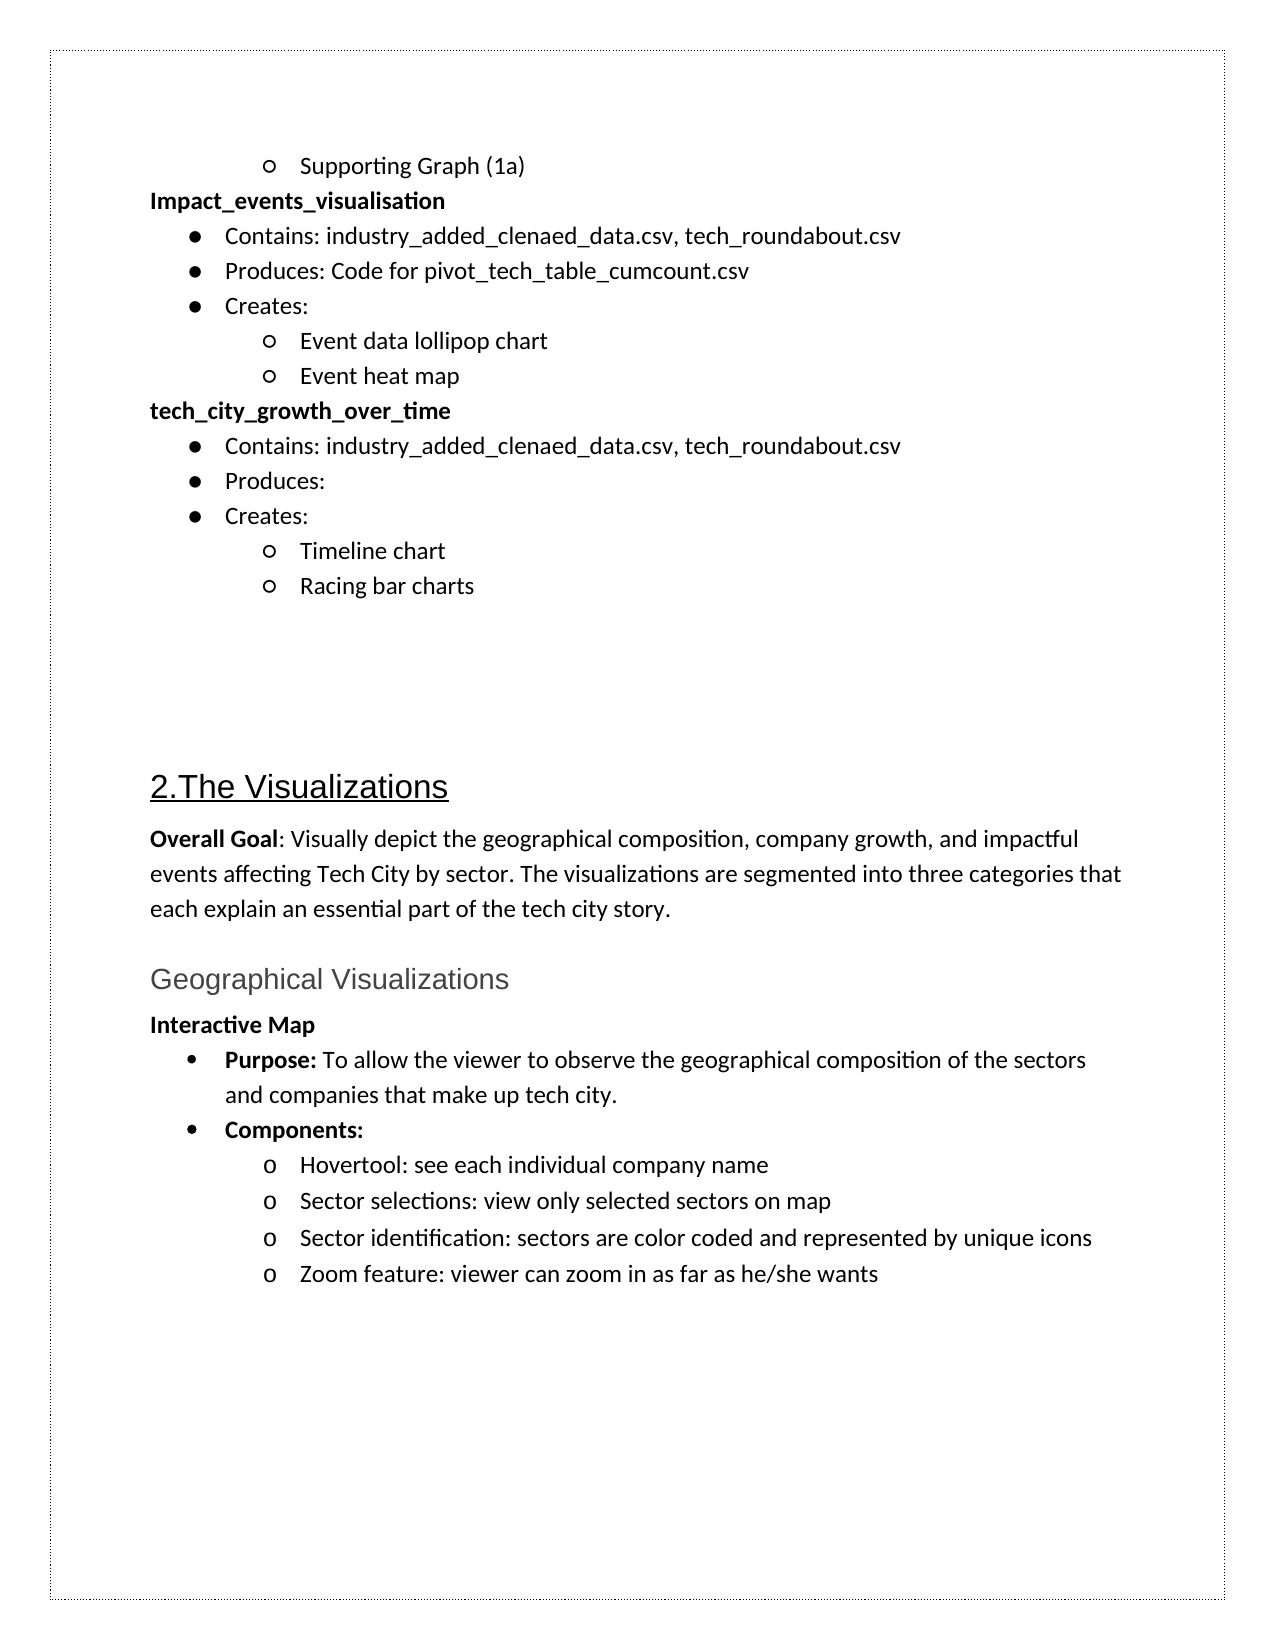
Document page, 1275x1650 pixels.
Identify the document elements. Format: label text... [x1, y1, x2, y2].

text Impact_events_visualisation [150, 185, 1125, 216]
list Sector identification: sectors are color coded and represented by unique icons [262, 1222, 1125, 1253]
text tech_city_growth_over_time [150, 395, 1125, 426]
text Interactive Map [150, 1009, 1125, 1039]
text Overall Goal: Visually depict the geographical composition, company growth, and impactful events affecting Tech City by sector. The visualizations are segmented into three categories that each explain an essential part of the tech city story. [150, 823, 1125, 924]
list Supporting Graph (1a) [262, 150, 1125, 181]
list Creates: [187, 290, 1125, 321]
list Creates: [187, 500, 1125, 531]
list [187, 220, 1125, 251]
list Event data lollipop chart [262, 325, 1125, 356]
list Sector selections: view only selected sectors on map [262, 1185, 1125, 1217]
list Contains: industry_added_clenaed_data.csv, tech_roundabout.csv [187, 430, 1125, 461]
list Components: [187, 1114, 1125, 1144]
list Timeline chart [262, 535, 1125, 566]
list Event heat map [262, 360, 1125, 391]
subtitle 2.The Visualizations [150, 767, 1125, 805]
list Hovertool: see each individual company name [262, 1149, 1125, 1181]
list Purpose: To allow the viewer to observe the geographical composition of the sectors and companies that make up tech city. [187, 1044, 1125, 1109]
subtitle Geographical Visualizations [150, 962, 1125, 995]
list Zoom feature: viewer can zoom in as far as he/she wants [262, 1258, 1125, 1290]
list Produces: [187, 465, 1125, 496]
list Produces: Code for pivot_tech_table_cumcount.csv [187, 255, 1125, 286]
list Racing bar charts [262, 570, 1125, 601]
